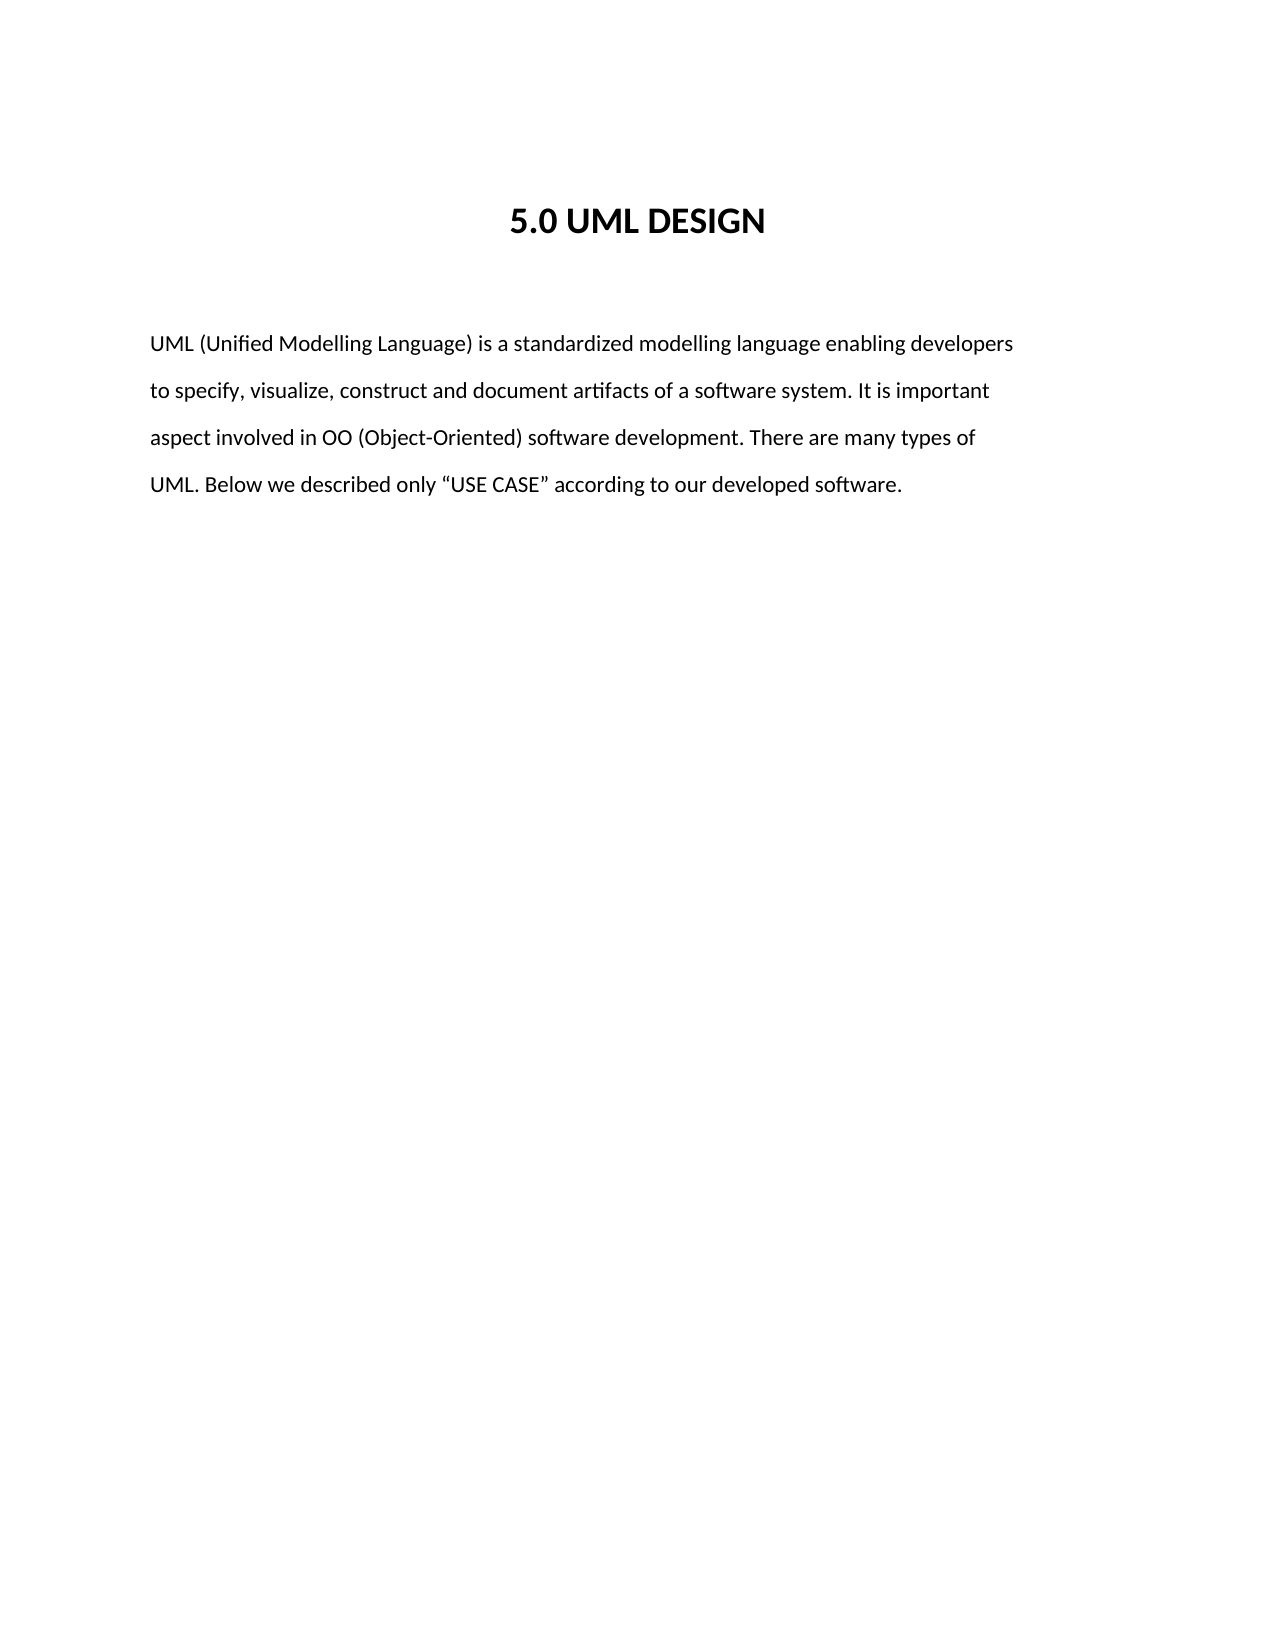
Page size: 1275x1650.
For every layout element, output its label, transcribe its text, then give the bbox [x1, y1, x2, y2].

text UML (Unified Modelling Language) is a standardized modelling language enabling developers [150, 329, 1125, 357]
text UML. Below we described only “USE CASE” according to our developed software. [150, 470, 1125, 498]
text 5.0 UML DESIGN [150, 197, 1125, 243]
text to specify, visualize, construct and document artifacts of a software system. It is important [150, 376, 1125, 404]
text aspect involved in OO (Object-Oriented) software development. There are many types of [150, 423, 1125, 451]
